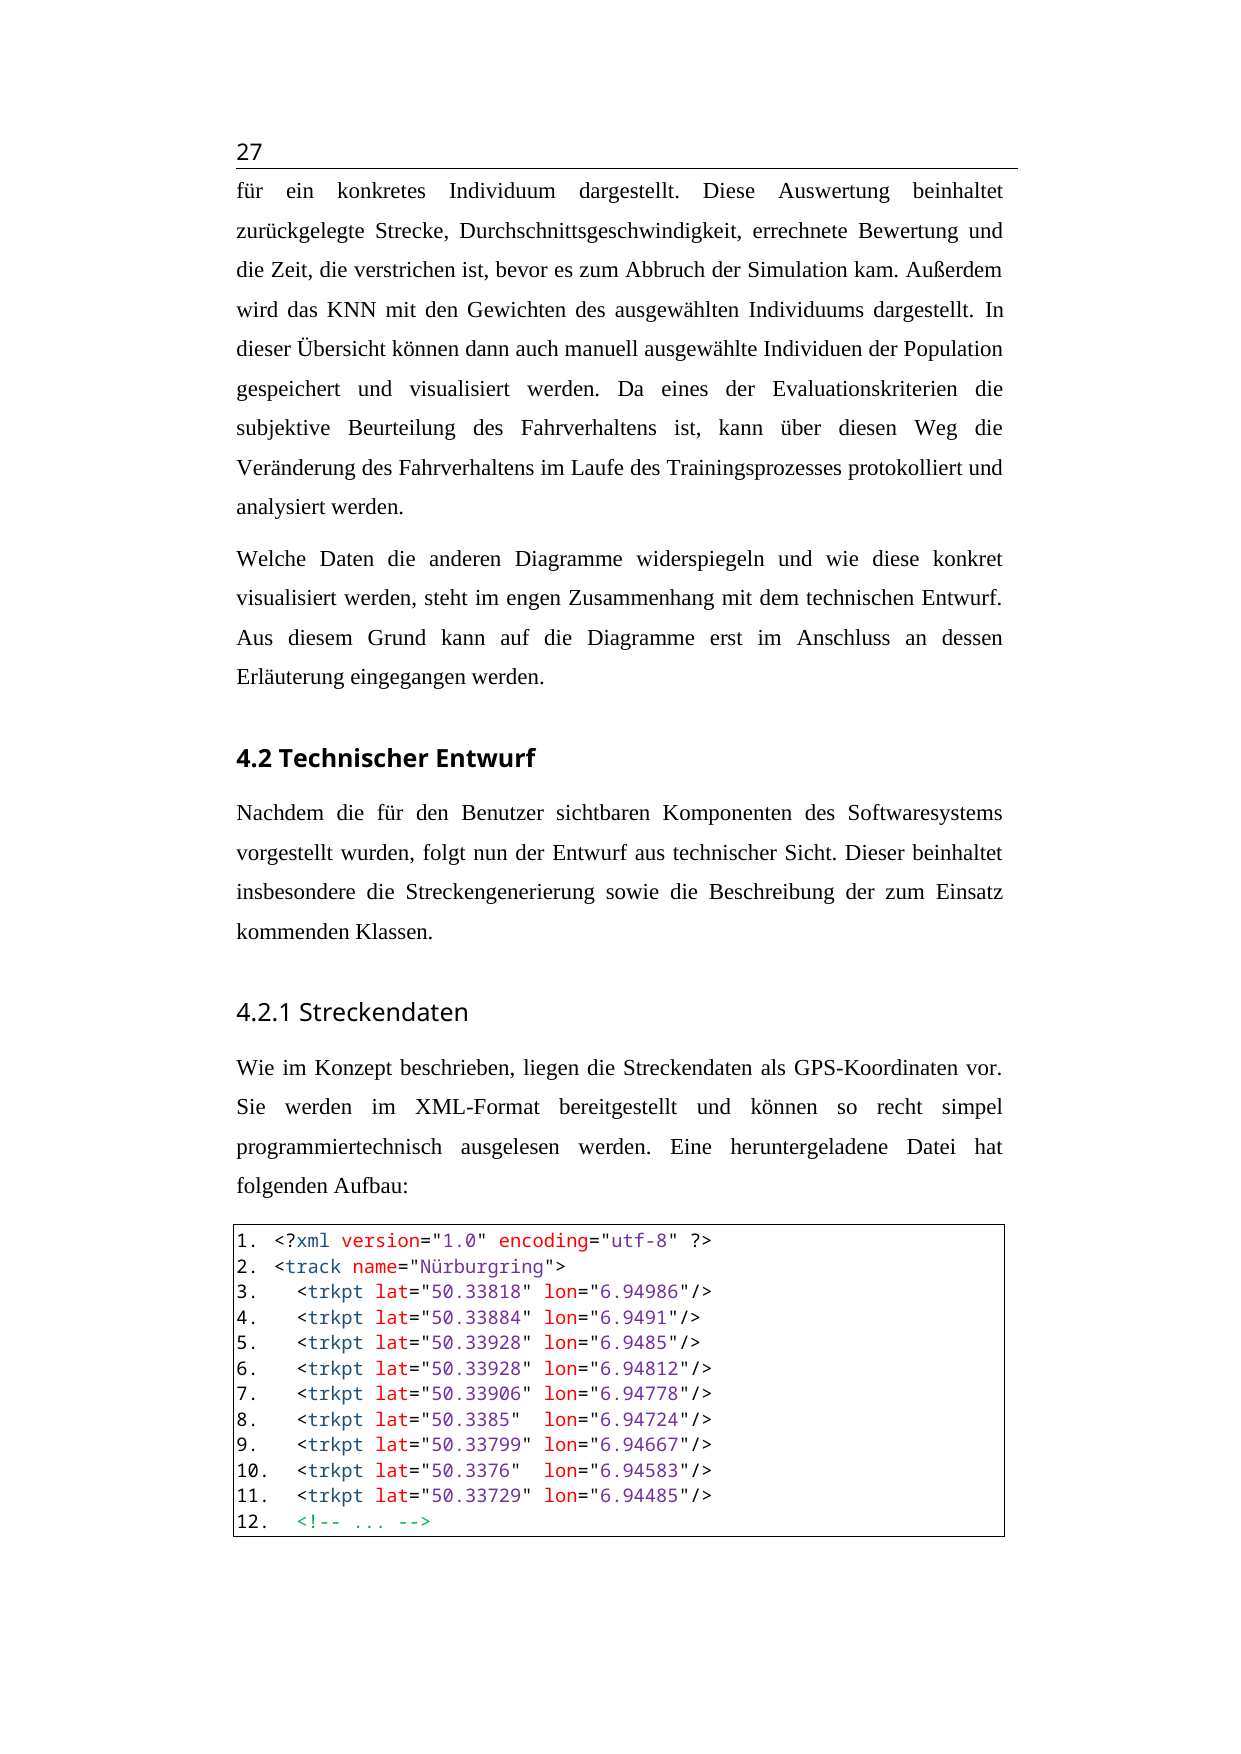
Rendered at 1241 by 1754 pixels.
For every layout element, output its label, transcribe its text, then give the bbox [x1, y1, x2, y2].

text <track name="Nürburgring"> [236, 1253, 1004, 1278]
text <trkpt lat="50.33729" lon="6.94485"/> [236, 1483, 1004, 1505]
list 4.2 Technischer Entwurf [236, 740, 1004, 774]
text <?xml version="1.0" encoding="utf-8" ?> [234, 1225, 1004, 1253]
text <trkpt lat="50.3376" lon="6.94583"/> [236, 1457, 1004, 1483]
text <trkpt lat="50.3385" lon="6.94724"/> [236, 1406, 1004, 1432]
list 4.2.1 Streckendaten [236, 995, 1004, 1029]
text <trkpt lat="50.33884" lon="6.9491"/> [236, 1304, 1004, 1329]
text <trkpt lat="50.33928" lon="6.94812"/> [236, 1355, 1004, 1381]
text Wie im Konzept beschrieben, liegen die Streckendaten als GPS-Koordinaten vor. Sie werden im XML-Format bereitgestellt und können so recht simpel programmiertechnisch ausgelesen werden. Eine heruntergeladene Datei hat folgenden Aufbau: [236, 1054, 1004, 1199]
text <trkpt lat="50.33818" lon="6.94986"/> [236, 1278, 1004, 1304]
text <trkpt lat="50.33799" lon="6.94667"/> [236, 1432, 1004, 1457]
text <!-- ... --> [234, 1505, 1004, 1536]
text <trkpt lat="50.33906" lon="6.94778"/> [236, 1381, 1004, 1406]
text Nachdem die für den Benutzer sichtbaren Komponenten des Softwaresystems vorgestellt wurden, folgt nun der Entwurf aus technischer Sicht. Dieser beinhaltet insbesondere die Streckengenerierung sowie die Beschreibung der zum Einsatz kommenden Klassen. [236, 799, 1004, 944]
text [236, 177, 1004, 519]
text <trkpt lat="50.33928" lon="6.9485"/> [236, 1329, 1004, 1355]
text Welche Daten die anderen Diagramme widerspiegeln und wie diese konkret visualisiert werden, steht im engen Zusammenhang mit dem technischen Entwurf. Aus diesem Grund kann auf die Diagramme erst im Anschluss an dessen Erläuterung eingegangen werden. [236, 545, 1004, 690]
